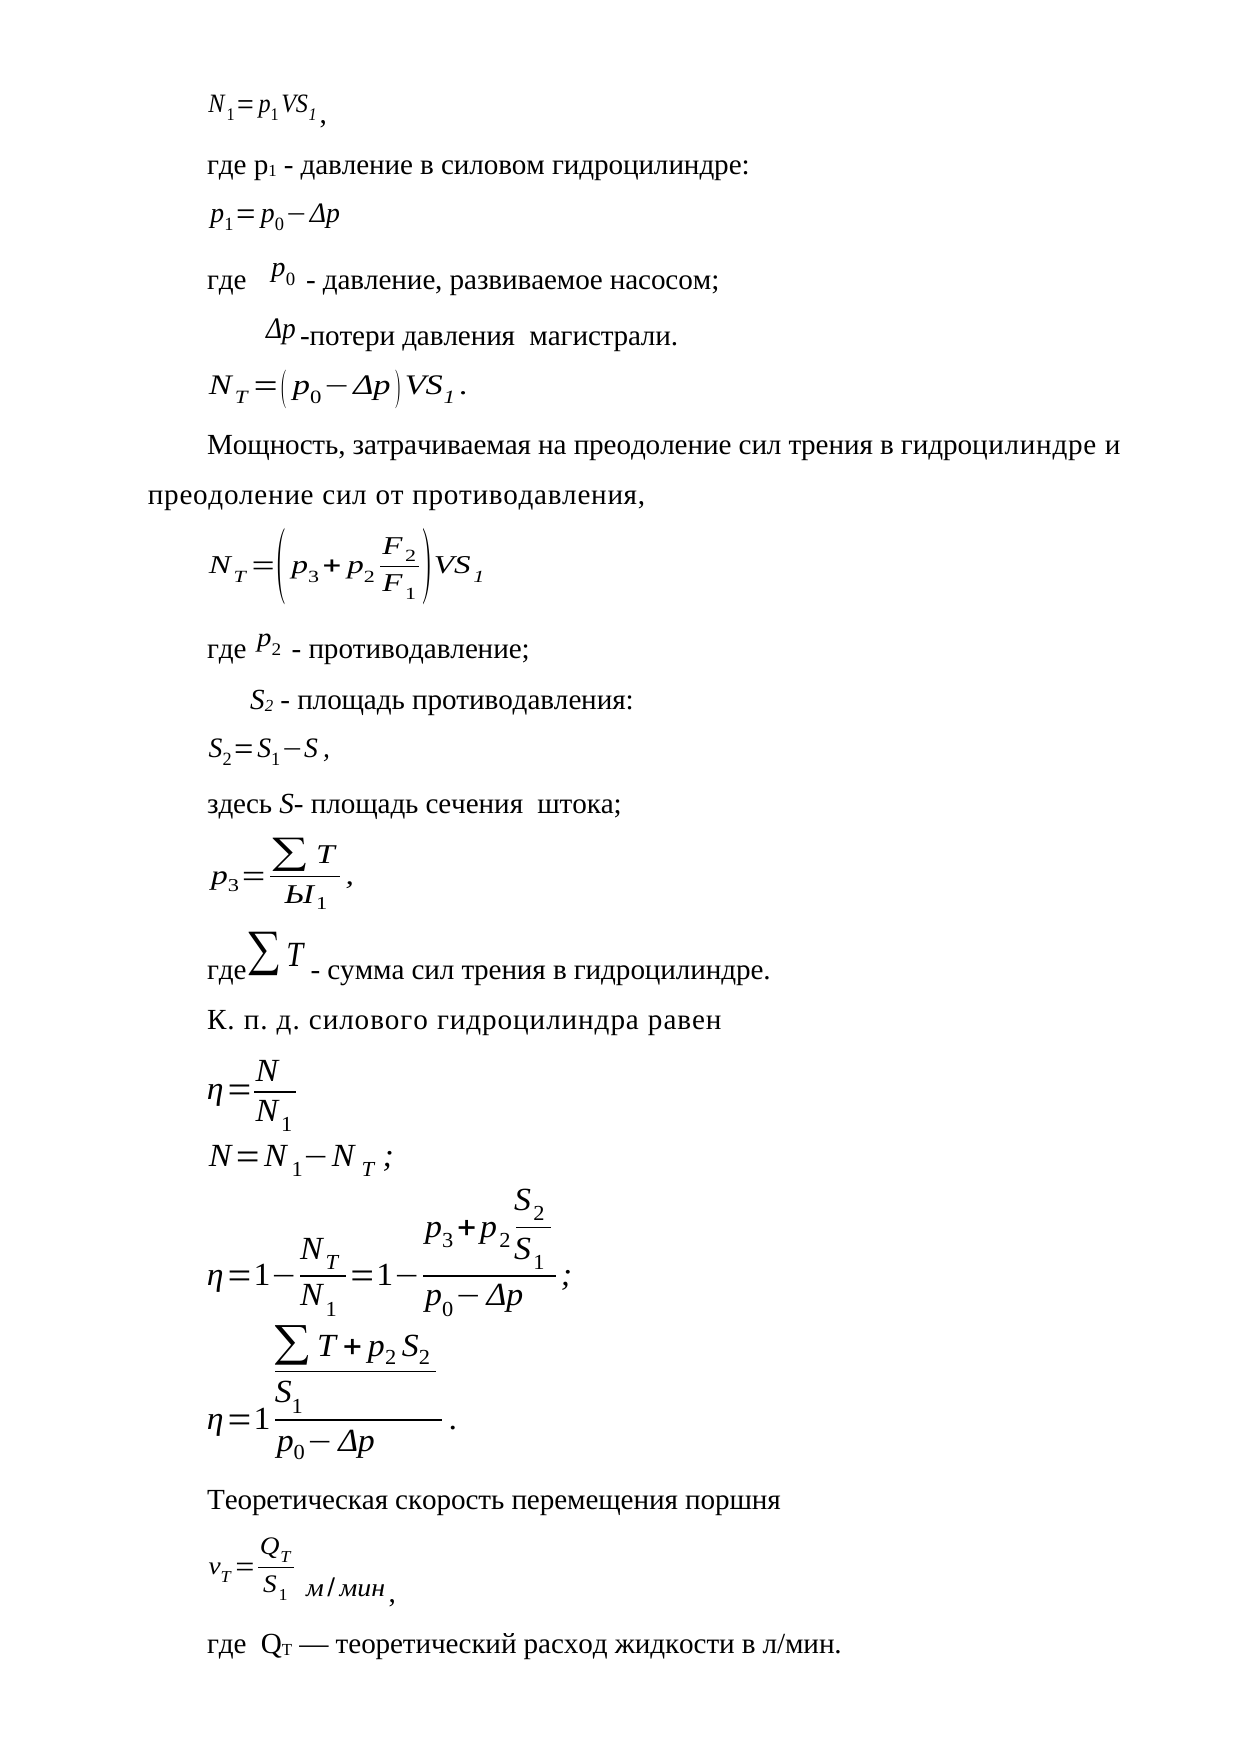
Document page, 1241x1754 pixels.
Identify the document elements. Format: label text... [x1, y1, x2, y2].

text Мощность, затрачиваемая на преодоление сил трения в гидроцилиндре и преодоление сил от противодавления, [148, 427, 1187, 511]
text -потери давления магистрали. [148, 312, 1187, 351]
text где - противодавление; [148, 624, 1187, 665]
text где- сумма сил трения в гидроцилиндре. [148, 931, 1187, 986]
text , [148, 1532, 1187, 1609]
text где QT — теоретический расход жидкости в л/мин. [148, 1626, 1187, 1659]
text где - давление, развиваемое насосом; [148, 252, 1187, 295]
text , [148, 89, 1187, 130]
text К. п. д. силового гидроцилиндра равен [148, 1002, 1187, 1036]
text S2 - площадь противодавления: [148, 682, 1187, 716]
text где p1 - давление в силовом гидроцилиндре: [148, 147, 1187, 181]
text здесь S- площадь сечения штока; [148, 787, 1187, 820]
text Теоретическая скорость перемещения поршня [148, 1482, 1187, 1516]
